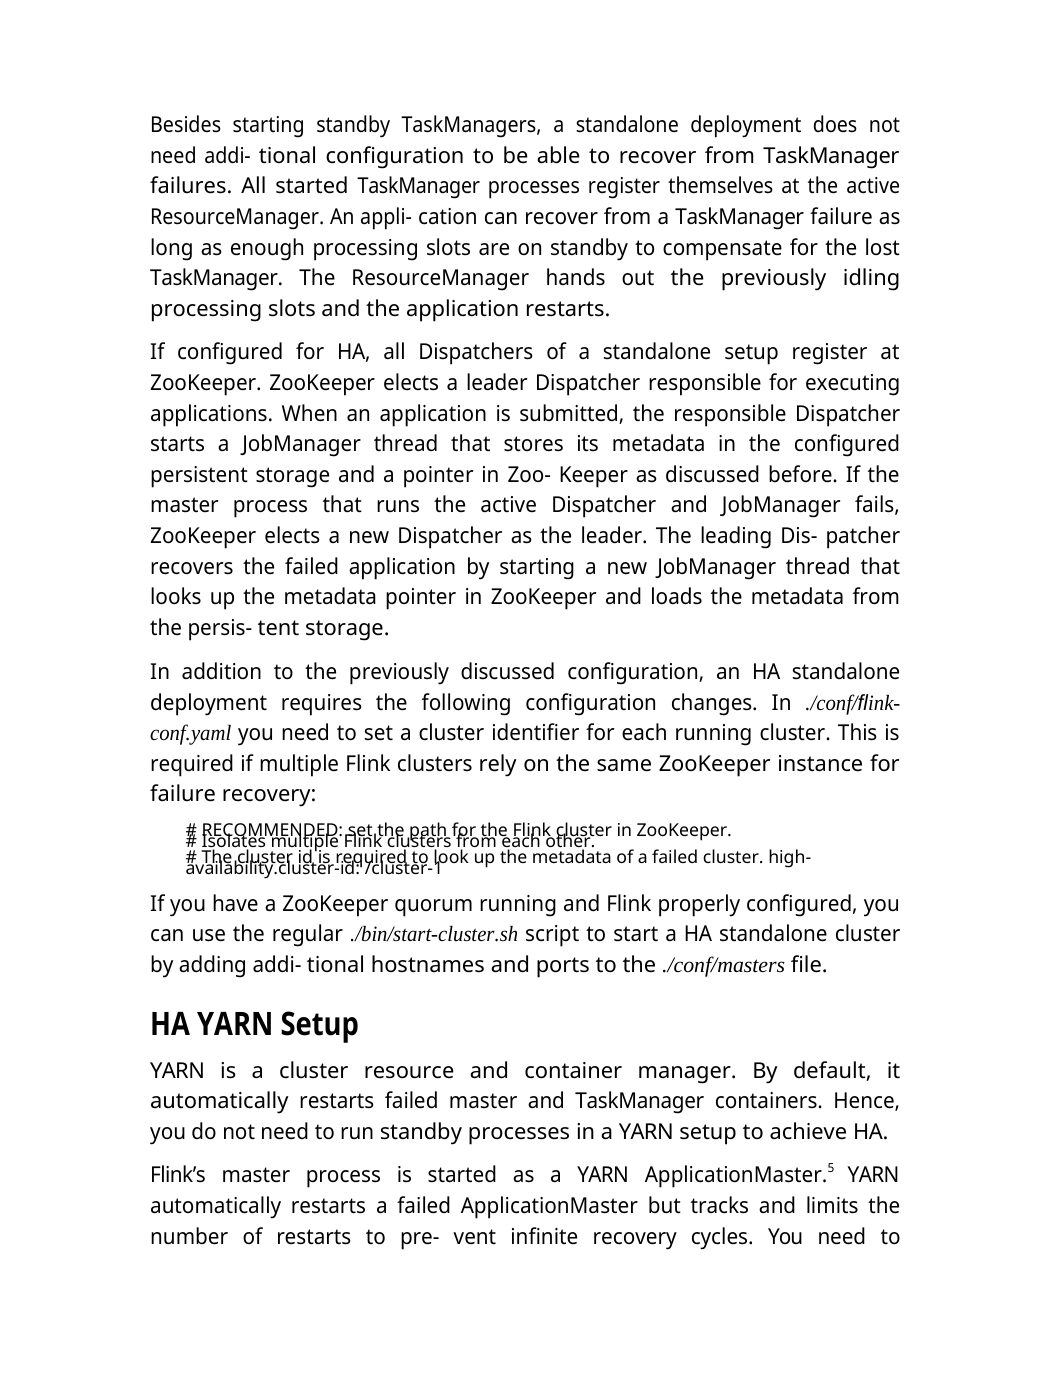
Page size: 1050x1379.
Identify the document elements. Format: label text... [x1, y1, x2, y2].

text # RECOMMENDED: set the path for the Flink cluster in ZooKeeper. # Isolates multiple Flink clusters from each other. [185, 826, 745, 853]
subtitle HA YARN Setup [150, 1001, 912, 1044]
text Besides starting standby TaskManagers, a standalone deployment does not need addi‐ tional configuration to be able to recover from TaskManager failures. All started TaskManager processes register themselves at the active ResourceManager. An appli‐ cation can recover from a TaskManager failure as long as enough processing slots are on standby to compensate for the lost TaskManager. The ResourceManager hands out the previously idling processing slots and the application restarts. [150, 109, 900, 322]
text # The cluster id is required to look up the metadata of a failed cluster. high-availability.cluster-id: /cluster-1 [185, 853, 832, 880]
text If configured for HA, all Dispatchers of a standalone setup register at ZooKeeper. ZooKeeper elects a leader Dispatcher responsible for executing applications. When an application is submitted, the responsible Dispatcher starts a JobManager thread that stores its metadata in the configured persistent storage and a pointer in Zoo‐ Keeper as discussed before. If the master process that runs the active Dispatcher and JobManager fails, ZooKeeper elects a new Dispatcher as the leader. The leading Dis‐ patcher recovers the failed application by starting a new JobManager thread that looks up the metadata pointer in ZooKeeper and loads the metadata from the persis‐ tent storage. [150, 336, 900, 642]
text In addition to the previously discussed configuration, an HA standalone deployment requires the following configuration changes. In ./conf/flink-conf.yaml you need to set a cluster identifier for each running cluster. This is required if multiple Flink clusters rely on the same ZooKeeper instance for failure recovery: [150, 656, 900, 808]
text If you have a ZooKeeper quorum running and Flink properly configured, you can use the regular ./bin/start-cluster.sh script to start a HA standalone cluster by adding addi‐ tional hostnames and ports to the ./conf/masters file. [150, 888, 900, 979]
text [150, 1159, 900, 1250]
text YARN is a cluster resource and container manager. By default, it automatically restarts failed master and TaskManager containers. Hence, you do not need to run standby processes in a YARN setup to achieve HA. [150, 1055, 900, 1146]
